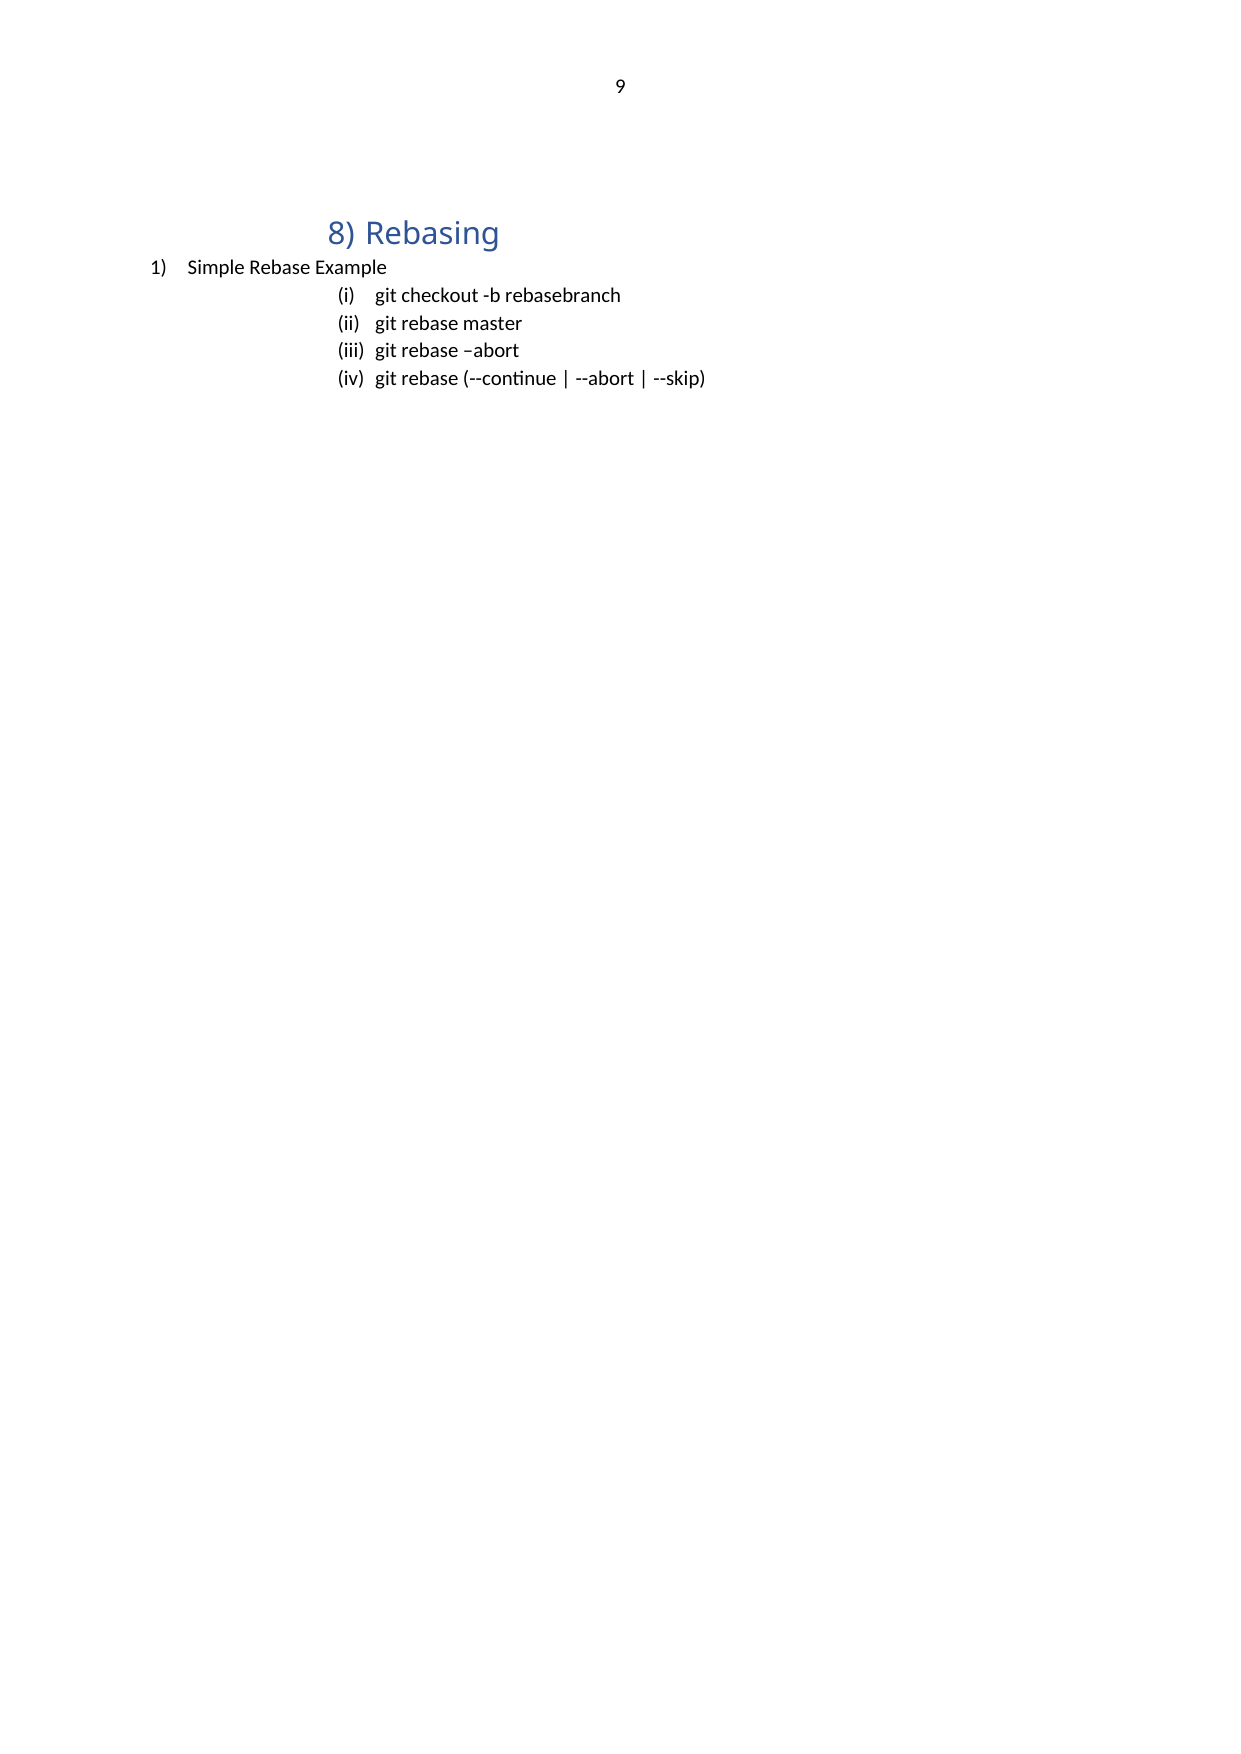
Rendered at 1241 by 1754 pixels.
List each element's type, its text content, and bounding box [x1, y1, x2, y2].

list Simple Rebase Example [150, 254, 1090, 279]
list git rebase master [337, 310, 1090, 335]
list git checkout -b rebasebranch [337, 282, 1090, 307]
subtitle Rebasing [327, 211, 1090, 254]
list git rebase (--continue | --abort | --skip) [337, 366, 1090, 391]
list git rebase –abort [337, 338, 1090, 363]
